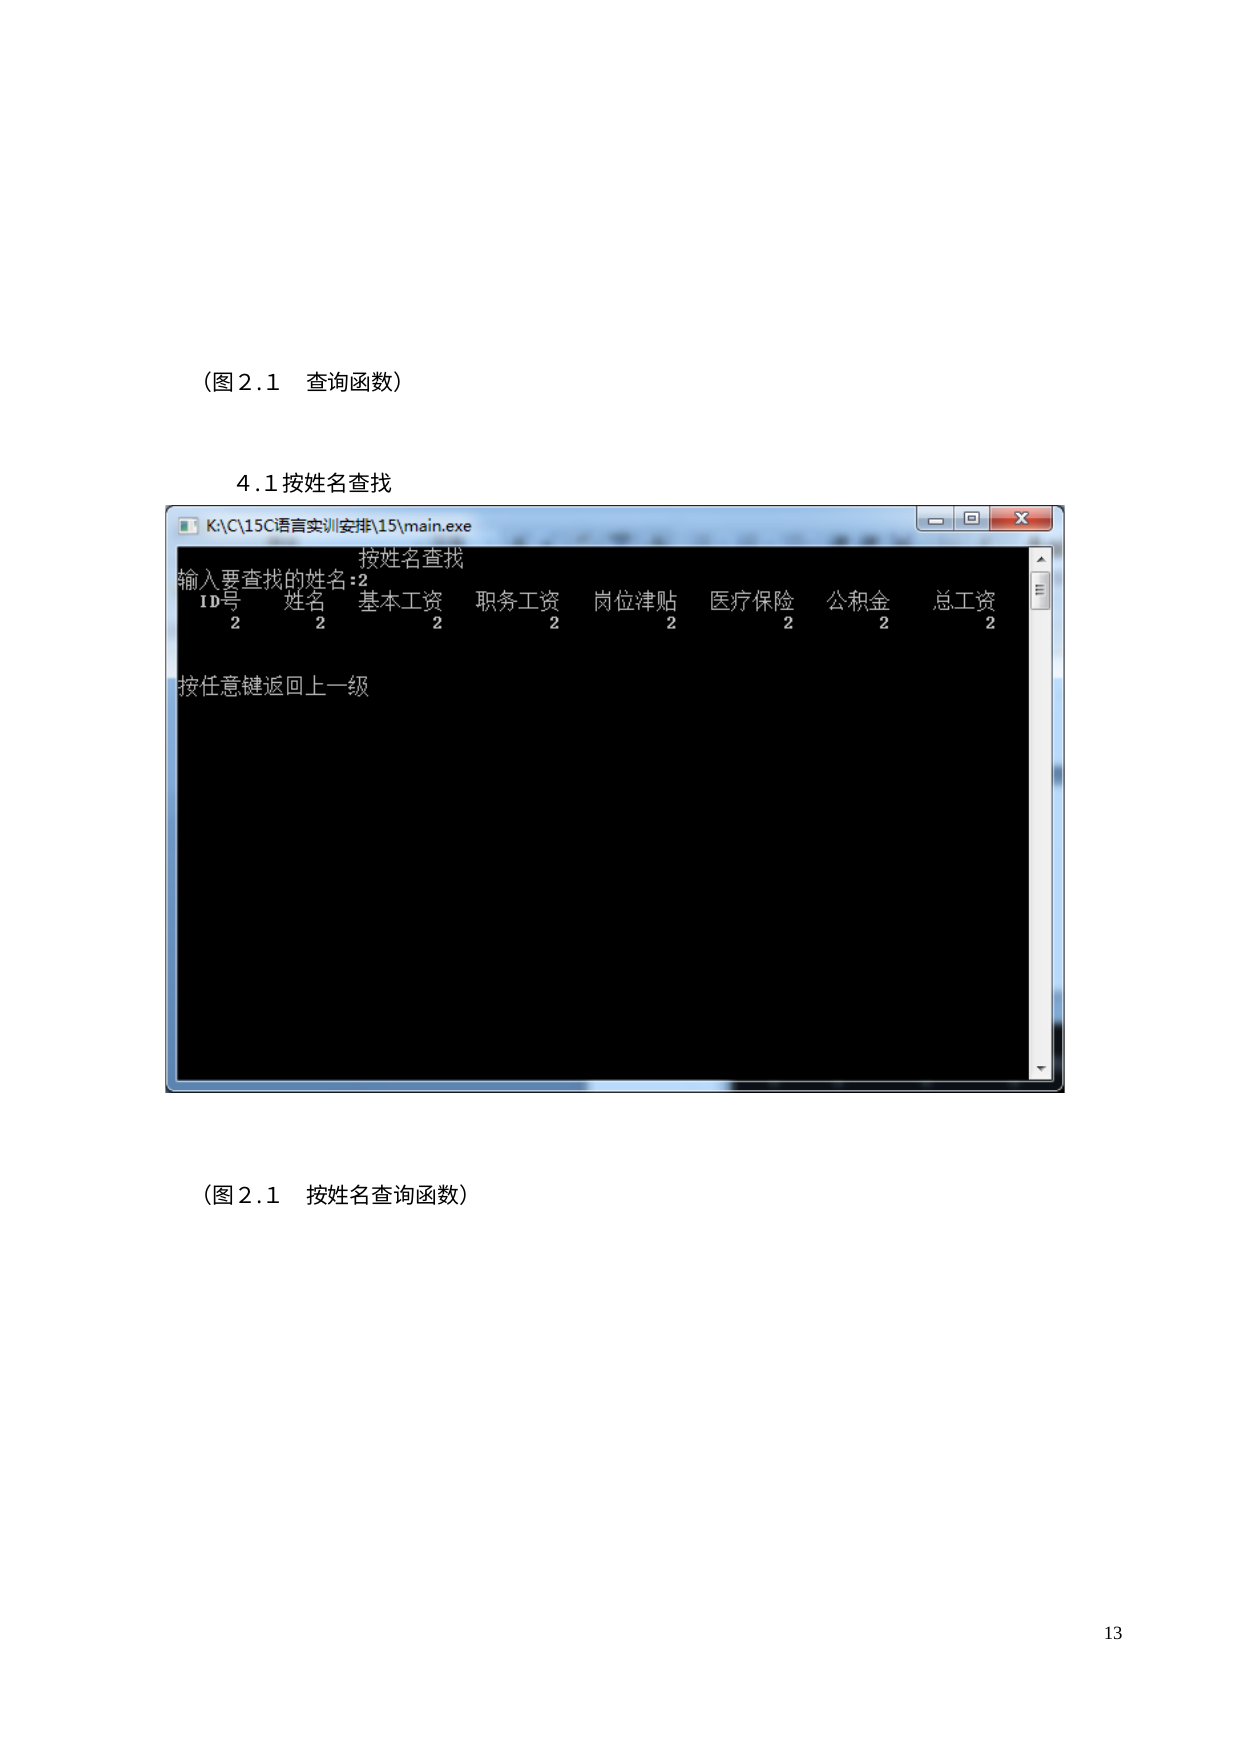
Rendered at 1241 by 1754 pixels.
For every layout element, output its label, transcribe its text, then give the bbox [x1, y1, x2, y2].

text （图２.１ 按姓名查询函数） [191, 1167, 1149, 1212]
picture [165, 505, 1065, 1093]
text （图２.１ 查询函数） [191, 353, 1149, 399]
text ４.１按姓名查找 [211, 455, 1149, 501]
